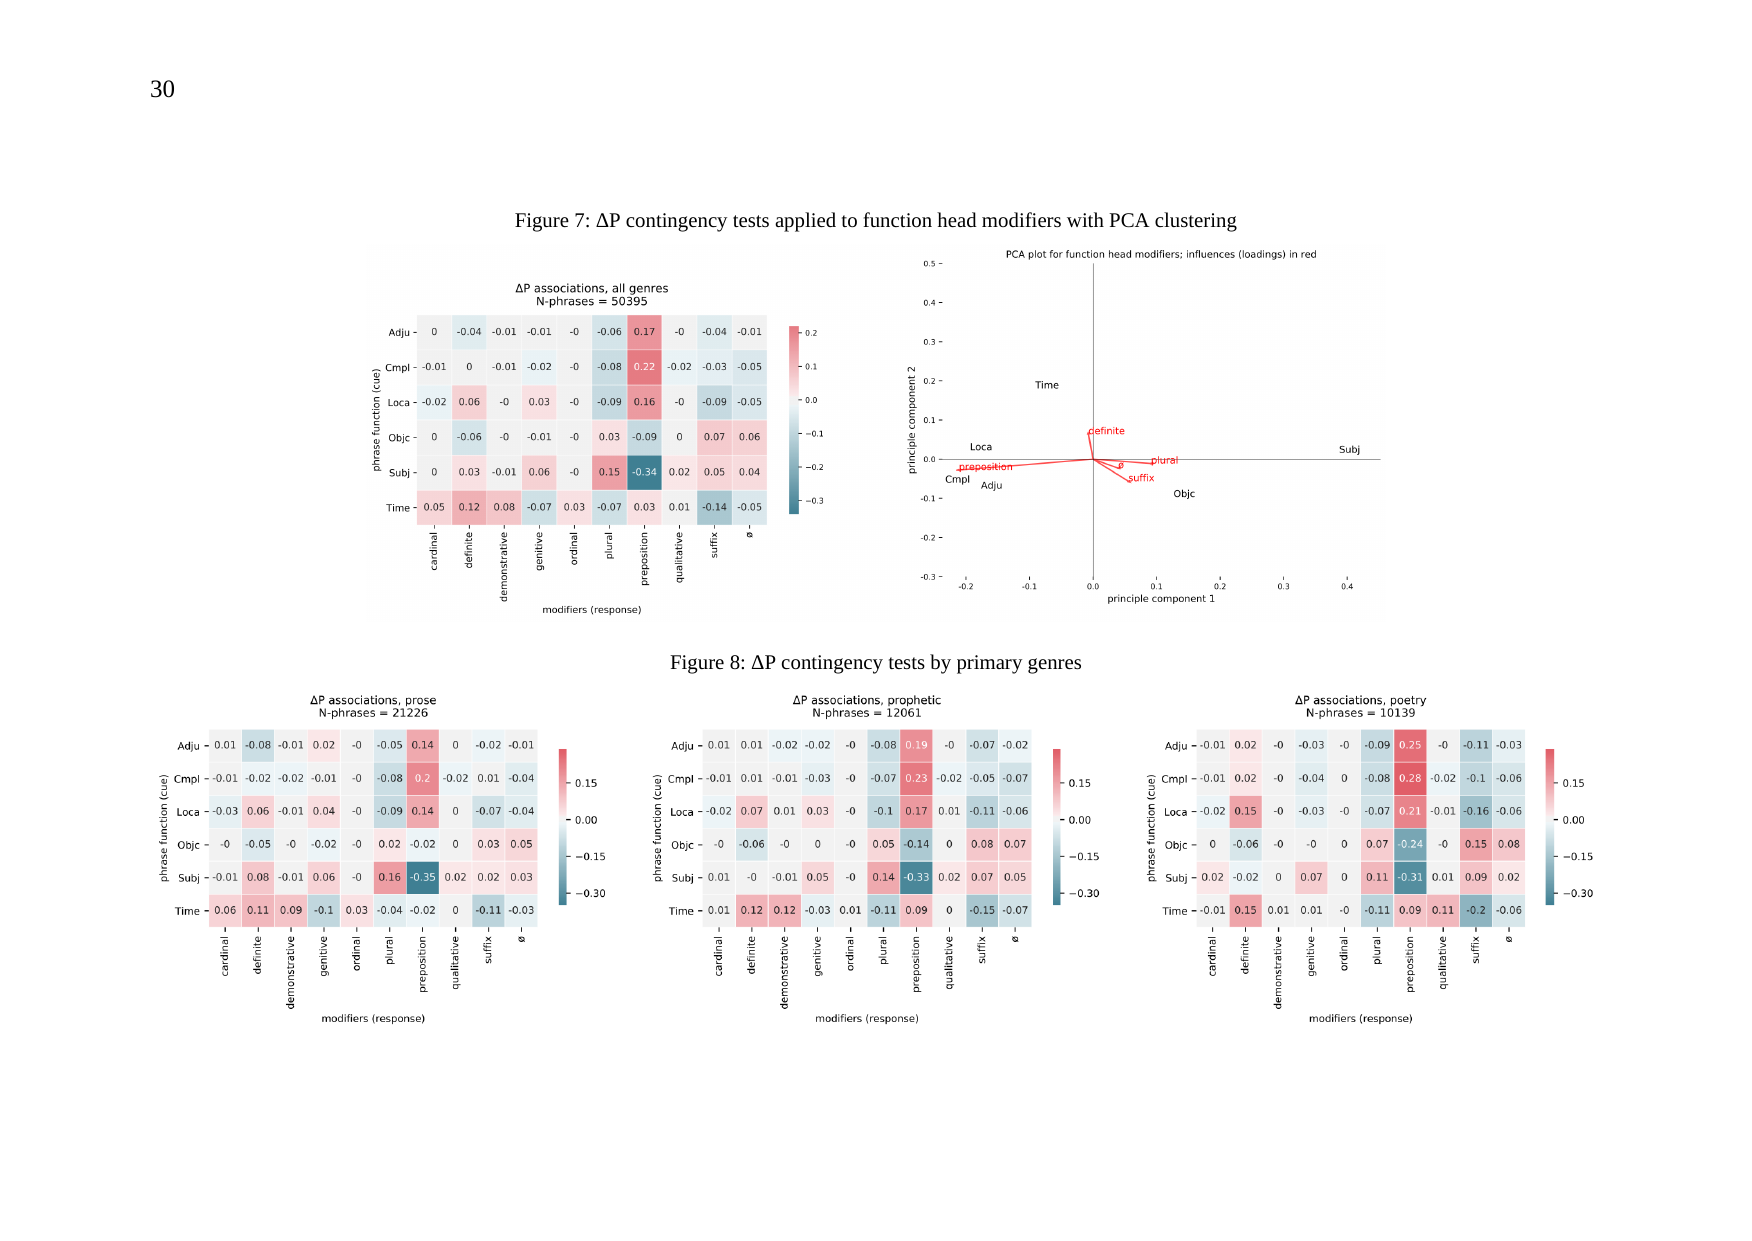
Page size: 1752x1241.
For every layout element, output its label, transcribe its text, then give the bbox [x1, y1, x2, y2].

text Figure 7: ΔP contingency tests applied to function head modifiers with PCA clustering [150, 207, 1602, 232]
text Figure 8: ΔP contingency tests by primary genres [150, 650, 1602, 674]
picture [365, 244, 1387, 622]
picture [150, 686, 1602, 1033]
